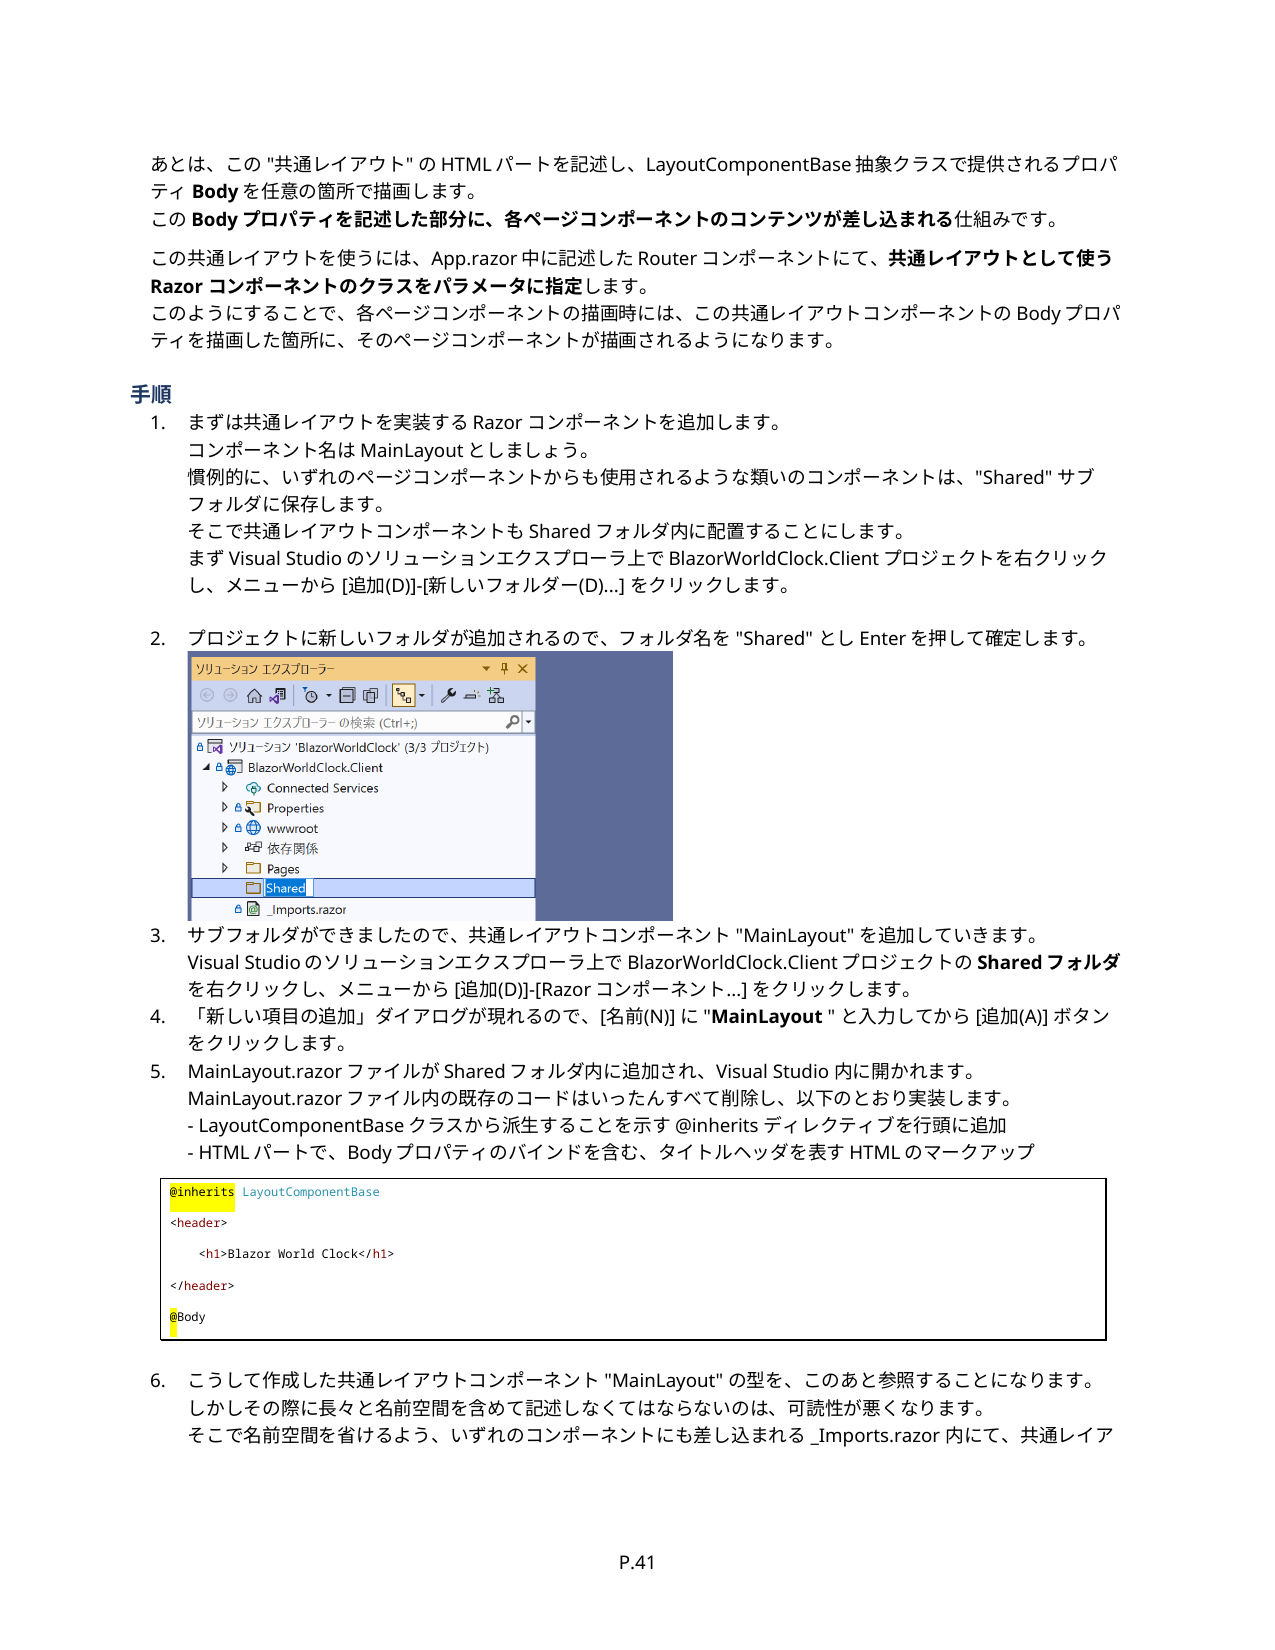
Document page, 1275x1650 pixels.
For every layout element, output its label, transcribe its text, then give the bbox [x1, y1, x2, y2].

text あとは、この "共通レイアウト" のHTMLパートを記述し、LayoutComponentBase抽象クラスで提供されるプロパティ Bodyを任意の箇所で描画します。 このBodyプロパティを記述した部分に、各ページコンポーネントのコンテンツが差し込まれる仕組みです。 [150, 150, 1125, 232]
text @inherits LayoutComponentBase [161, 1179, 1105, 1209]
list MainLayout.razorファイルがSharedフォルダ内に追加され、Visual Studio 内に開かれます。 MainLayout.razorファイル内の既存のコードはいったんすべて削除し、以下のとおり実装します。 - LayoutComponentBaseクラスから派生することを示す @inherits ディレクティブを行頭に追加 - HTMLパートで、Bodyプロパティのバインドを含む、タイトルヘッダを表すHTMLのマークアップ [150, 1056, 1125, 1165]
subtitle 手順 [131, 378, 1125, 408]
text </header> [161, 1271, 1105, 1302]
text この共通レイアウトを使うには、App.razor中に記述したRouterコンポーネントにて、共通レイアウトとして使うRazor コンポーネントのクラスをパラメータに指定します。 このようにすることで、各ページコンポーネントの描画時には、この共通レイアウトコンポーネントのBodyプロパティを描画した箇所に、そのページコンポーネントが描画されるようになります。 [150, 244, 1125, 353]
list まずは共通レイアウトを実装するRazor コンポーネントを追加します。 コンポーネント名はMainLayoutとしましょう。 慣例的に、いずれのページコンポーネントからも使用されるような類いのコンポーネントは、"Shared" サブフォルダに保存します。 そこで共通レイアウトコンポーネントもSharedフォルダ内に配置することにします。 まずVisual Studioのソリューションエクスプローラ上でBlazorWorldClock.Clientプロジェクトを右クリックし、メニューから [追加(D)]-[新しいフォルダー(D)...] をクリックします。 [150, 408, 1125, 624]
text @Body [161, 1302, 1105, 1339]
text <h1>Blazor World Clock</h1> [161, 1240, 1105, 1271]
list サブフォルダができましたので、共通レイアウトコンポーネント "MainLayout" を追加していきます。 Visual Studioのソリューションエクスプローラ上でBlazorWorldClock.Clientプロジェクトの Sharedフォルダを右クリックし、メニューから [追加(D)]-[Razorコンポーネント...] をクリックします。 [150, 920, 1125, 1002]
list 「新しい項目の追加」ダイアログが現れるので、[名前(N)] に "MainLayout " と入力してから [追加(A)] ボタンをクリックします。 [150, 1002, 1125, 1056]
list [150, 1366, 1125, 1448]
picture [187, 651, 673, 921]
text <header> [161, 1209, 1105, 1240]
